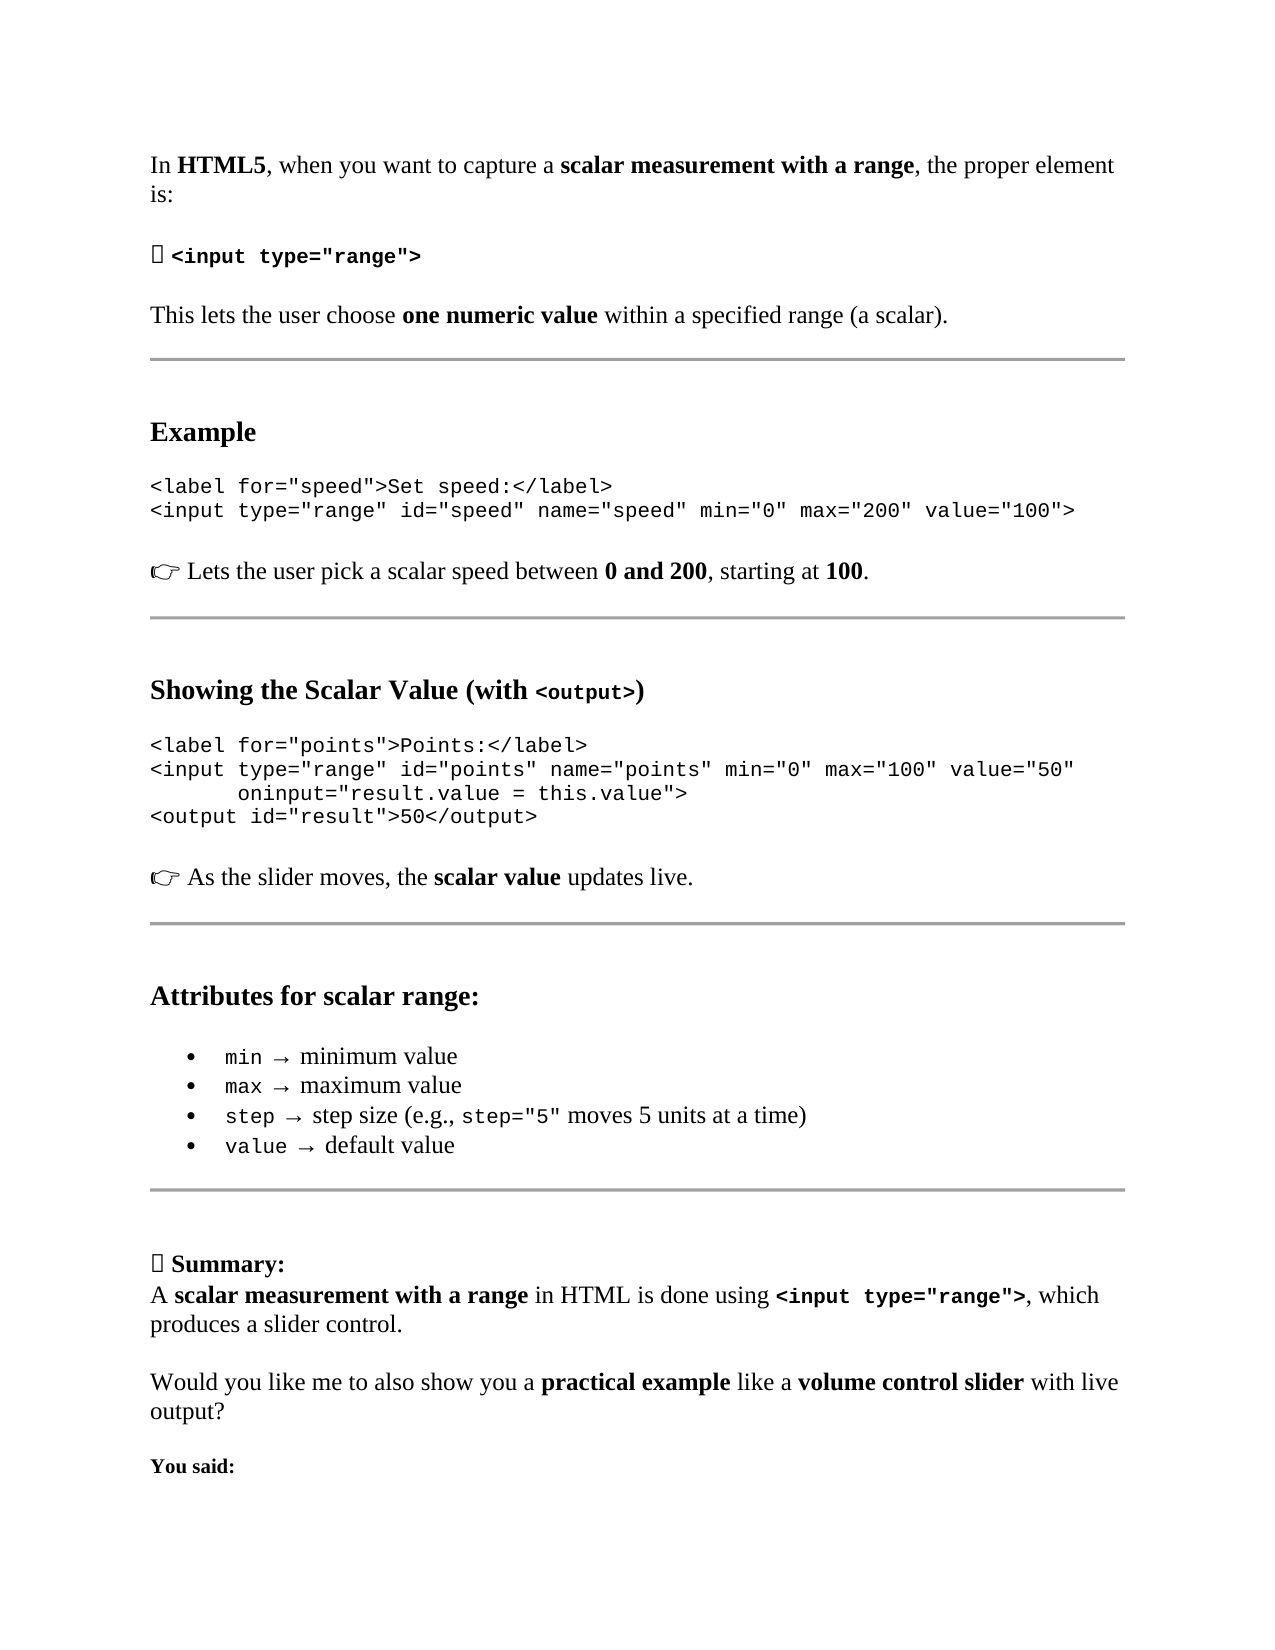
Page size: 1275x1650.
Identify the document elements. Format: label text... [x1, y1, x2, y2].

text Showing the Scalar Value (with <output>) [150, 673, 1125, 706]
text You said: [150, 1454, 1125, 1478]
list min → minimum value [187, 1041, 1125, 1071]
text Would you like me to also show you a practical example like a volume control slider with live output? [150, 1367, 1125, 1425]
text <label for="points">Points:</label> [150, 735, 1125, 759]
text ✅ Summary: A scalar measurement with a range in HTML is done using <input type="range">, which produces a slider control. [150, 1246, 1125, 1338]
text 👉 Lets the user pick a scalar speed between 0 and 200, starting at 100. [150, 553, 1125, 587]
text ✅ <input type="range"> [150, 237, 1125, 271]
text oninput="result.value = this.value"> [150, 782, 1125, 806]
list max → maximum value [187, 1071, 1125, 1100]
text <input type="range" id="points" name="points" min="0" max="100" value="50" [150, 759, 1125, 782]
text <output id="result">50</output> [150, 806, 1125, 830]
text Attributes for scalar range: [150, 979, 1125, 1012]
text In HTML5, when you want to capture a scalar measurement with a range, the proper element is: [150, 150, 1125, 207]
text This lets the user choose one numeric value within a specified range (a scalar). [150, 300, 1125, 329]
list value → default value [187, 1130, 1125, 1159]
list step → step size (e.g., step="5" moves 5 units at a time) [187, 1100, 1125, 1130]
text <input type="range" id="speed" name="speed" min="0" max="200" value="100"> [150, 500, 1125, 524]
text Example [150, 415, 1125, 447]
text <label for="speed">Set speed:</label> [150, 477, 1125, 500]
text 👉 As the slider moves, the scalar value updates live. [150, 859, 1125, 893]
